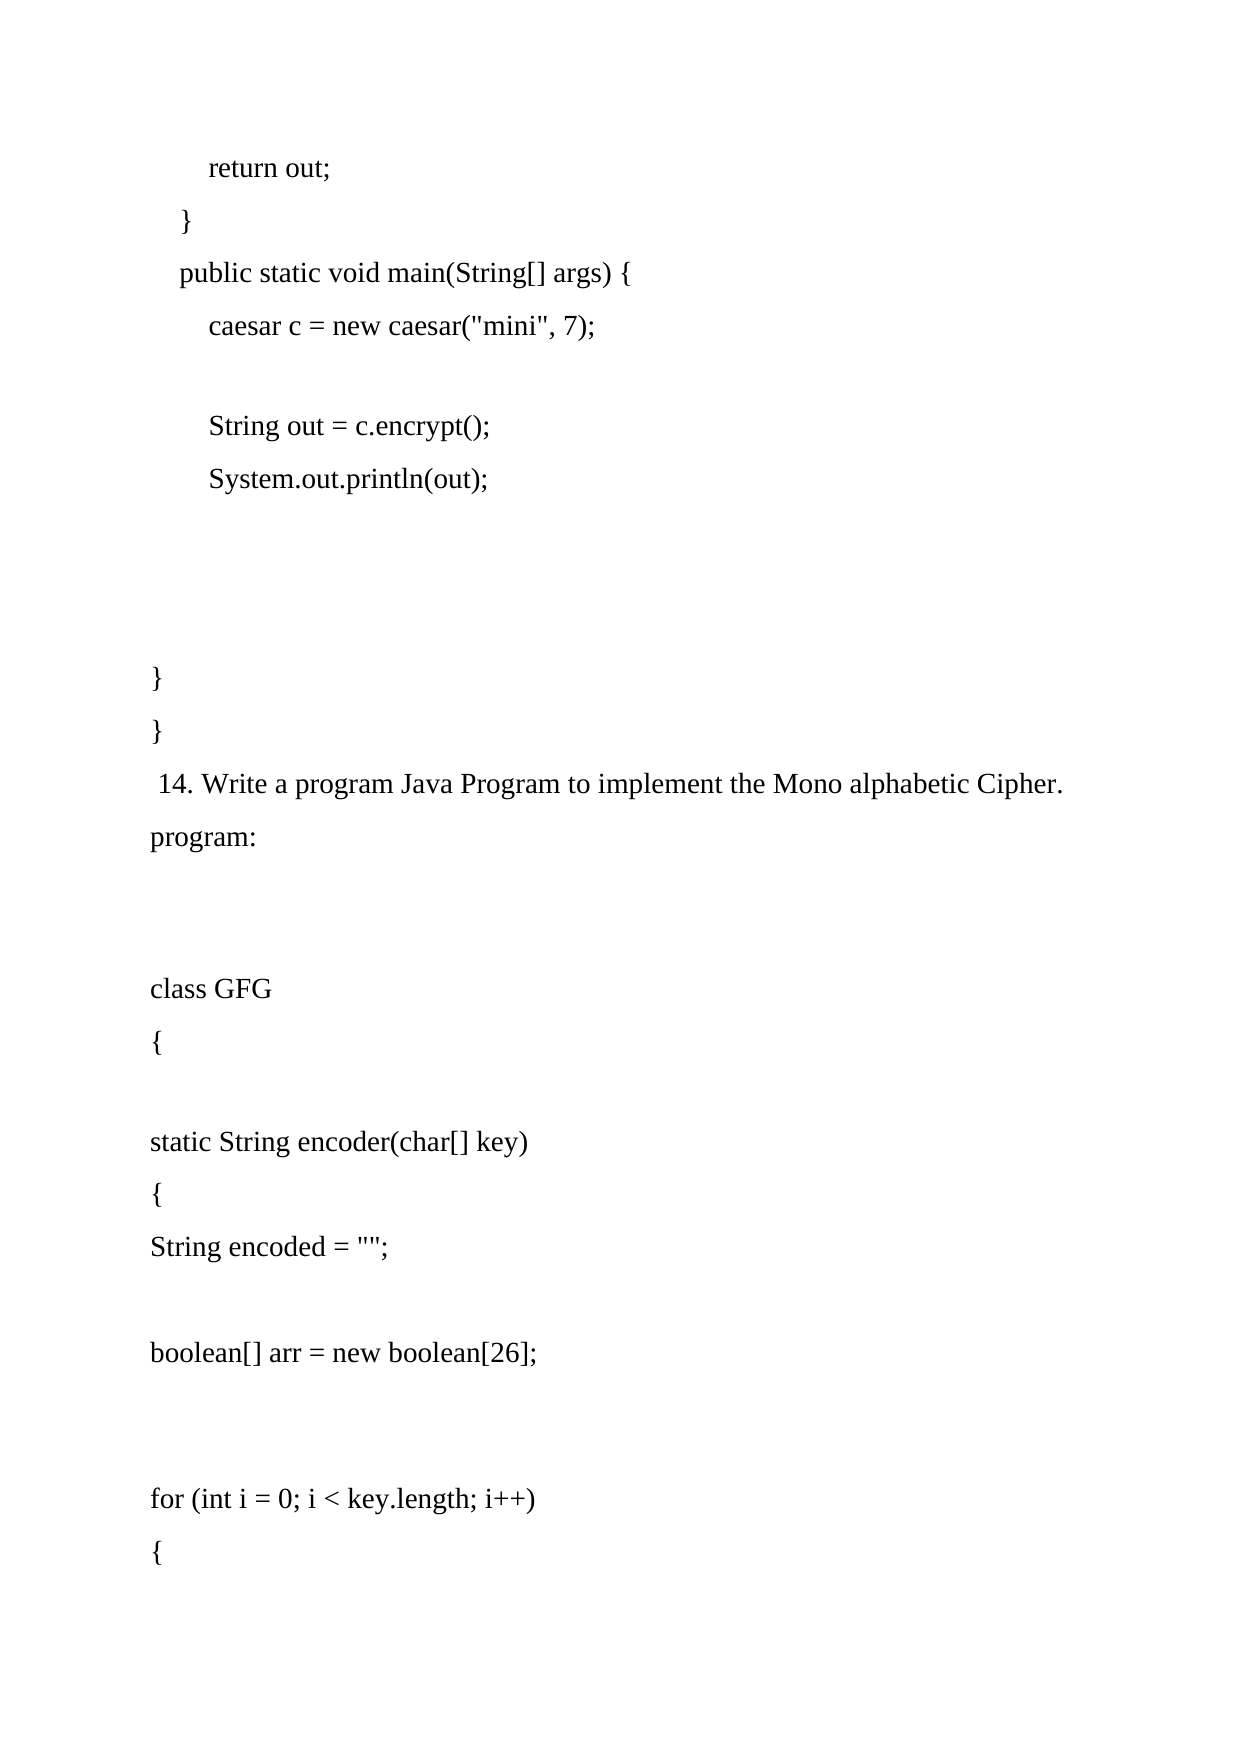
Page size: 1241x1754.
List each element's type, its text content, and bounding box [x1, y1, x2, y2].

text caesar c = new caesar("mini", 7); [150, 308, 1090, 342]
text for (int i = 0; i < key.length; i++) [150, 1482, 1090, 1515]
text class GFG [150, 971, 1090, 1005]
text static String encoder(char[] key) [150, 1124, 1090, 1157]
text } [150, 713, 1090, 747]
text System.out.println(out); [150, 461, 1090, 494]
text boolean[] arr = new boolean[26]; [150, 1335, 1090, 1368]
text { [150, 1534, 1090, 1568]
text { [150, 1177, 1090, 1210]
text String out = c.encrypt(); [150, 408, 1090, 442]
text 14. Write a program Java Program to implement the Mono alphabetic Cipher. [150, 766, 1090, 799]
text public static void main(String[] args) { [150, 256, 1090, 289]
text } [150, 660, 1090, 694]
text { [150, 1024, 1090, 1058]
text String encoded = ""; [150, 1229, 1090, 1263]
text program: [150, 819, 1090, 852]
text } [150, 203, 1090, 236]
text return out; [150, 150, 1090, 183]
